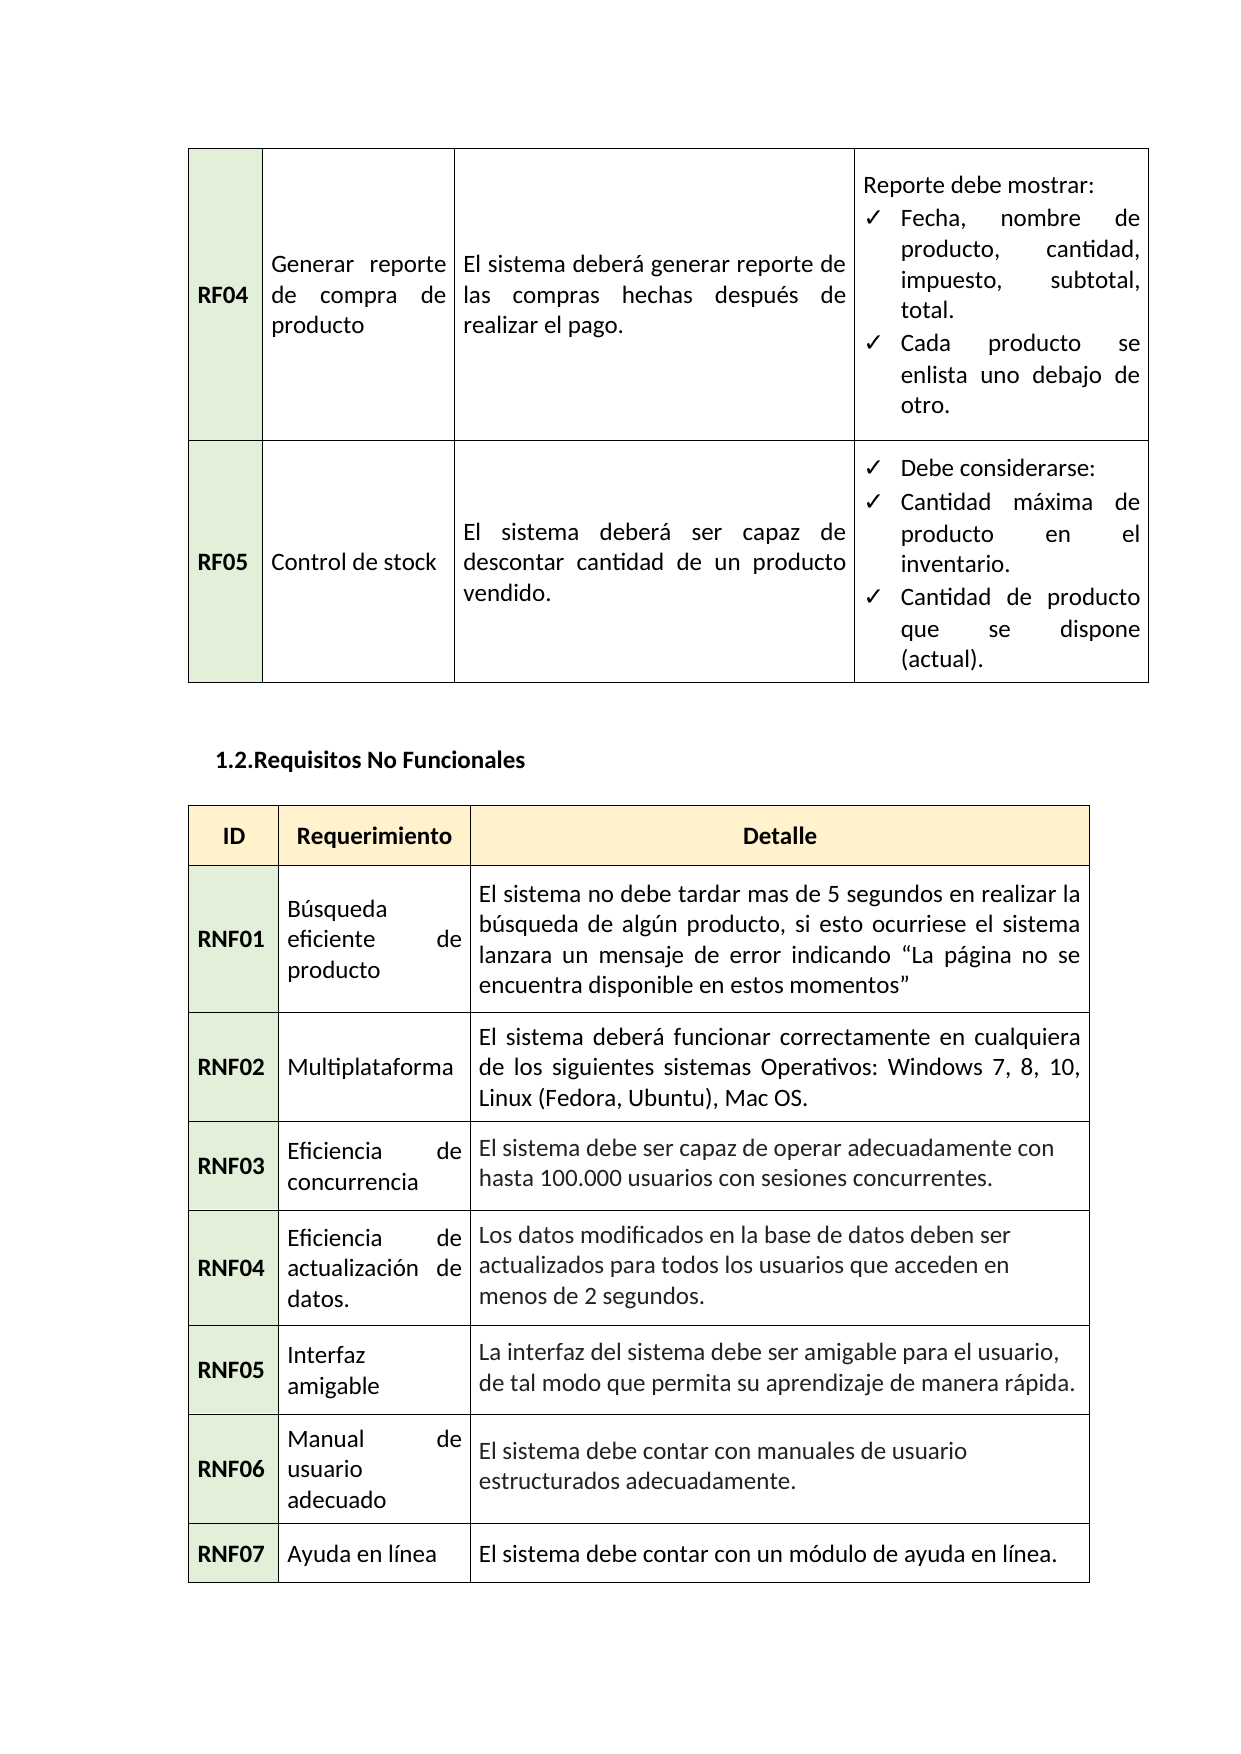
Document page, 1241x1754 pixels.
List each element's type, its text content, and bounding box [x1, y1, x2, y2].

table_cell Interfaz amigable [279, 1326, 470, 1413]
table_cell Eficiencia de concurrencia [279, 1122, 470, 1209]
table_cell RNF05 [189, 1326, 278, 1413]
table_cell RF05 [189, 441, 262, 682]
table_cell La interfaz del sistema debe ser amigable para el usuario, de tal modo que permita su aprendizaje de manera rápida. [471, 1326, 1089, 1413]
table_cell Manual de usuario adecuado [279, 1415, 470, 1523]
table_cell El sistema deberá generar reporte de las compras hechas después de realizar el pago. [455, 149, 854, 440]
table_cell Generar reporte de compra de producto [263, 149, 454, 440]
table_cell El sistema debe ser capaz de operar adecuadamente con hasta 100.000 usuarios con sesiones concurrentes. [471, 1122, 1089, 1209]
table_cell El sistema debe contar con manuales de usuario estructurados adecuadamente. [471, 1415, 1089, 1523]
list Requisitos No Funcionales [215, 744, 1063, 775]
table_header ID [189, 806, 278, 865]
table_cell RNF07 [189, 1524, 278, 1582]
table_cell RNF06 [189, 1415, 278, 1523]
table_cell Reporte debe mostrar: Fecha, nombre de producto, cantidad, impuesto, subtotal, total. Cada producto se enlista uno debajo de otro. [855, 149, 1148, 440]
table_header Detalle [471, 806, 1089, 865]
table_cell RNF02 [189, 1013, 278, 1121]
table_cell Los datos modificados en la base de datos deben ser actualizados para todos los usuarios que acceden en menos de 2 segundos. [471, 1211, 1089, 1325]
table_cell RNF03 [189, 1122, 278, 1209]
table_cell El sistema deberá ser capaz de descontar cantidad de un producto vendido. [455, 441, 854, 682]
table_cell Control de stock [263, 441, 454, 682]
table_cell RNF04 [189, 1211, 278, 1325]
table_cell El sistema deberá funcionar correctamente en cualquiera de los siguientes sistemas Operativos: Windows 7, 8, 10, Linux (Fedora, Ubuntu), Mac OS. [471, 1013, 1089, 1121]
table_header Requerimiento [279, 806, 470, 865]
table_cell RNF01 [189, 866, 278, 1012]
table_cell El sistema debe contar con un módulo de ayuda en línea. [471, 1524, 1089, 1582]
table_cell El sistema no debe tardar mas de 5 segundos en realizar la búsqueda de algún producto, si esto ocurriese el sistema lanzara un mensaje de error indicando “La página no se encuentra disponible en estos momentos” [471, 866, 1089, 1012]
table_cell Debe considerarse: Cantidad máxima de producto en el inventario. Cantidad de producto que se dispone (actual). [855, 441, 1148, 682]
table_cell Eficiencia de actualización de datos. [279, 1211, 470, 1325]
table_cell Ayuda en línea [279, 1524, 470, 1582]
table_cell Multiplataforma [279, 1013, 470, 1121]
table_cell RF04 [189, 149, 262, 440]
table_cell Búsqueda eficiente de producto [279, 866, 470, 1012]
